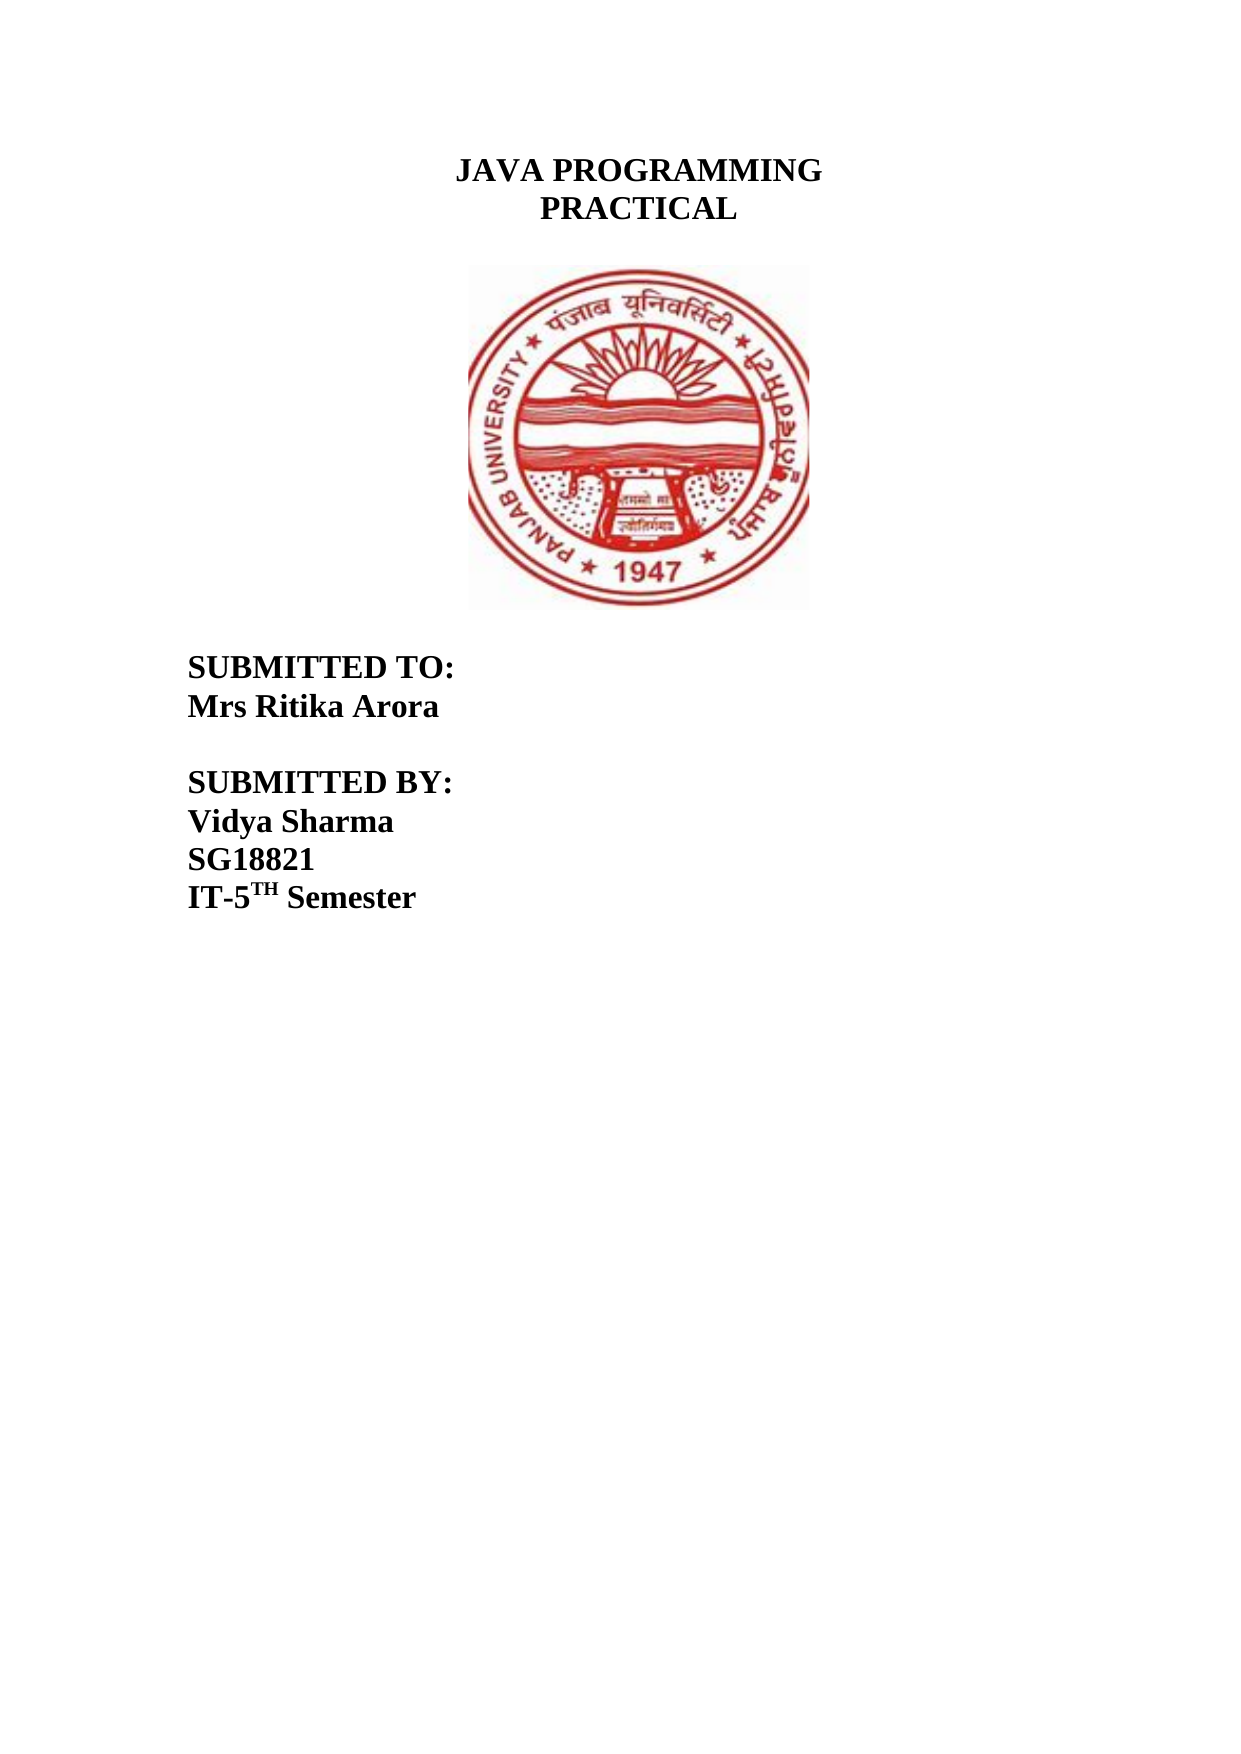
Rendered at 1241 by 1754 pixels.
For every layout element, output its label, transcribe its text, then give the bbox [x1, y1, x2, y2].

text Vidya Sharma [187, 801, 1090, 839]
text PRACTICAL [187, 188, 1090, 227]
picture [468, 265, 810, 610]
text Mrs Ritika Arora [187, 686, 1090, 724]
text IT-5TH Semester [187, 878, 1090, 916]
text SUBMITTED BY: [187, 763, 1090, 801]
text JAVA PROGRAMMING [187, 150, 1090, 188]
text SG18821 [187, 839, 1090, 878]
text SUBMITTED TO: [187, 648, 1090, 686]
